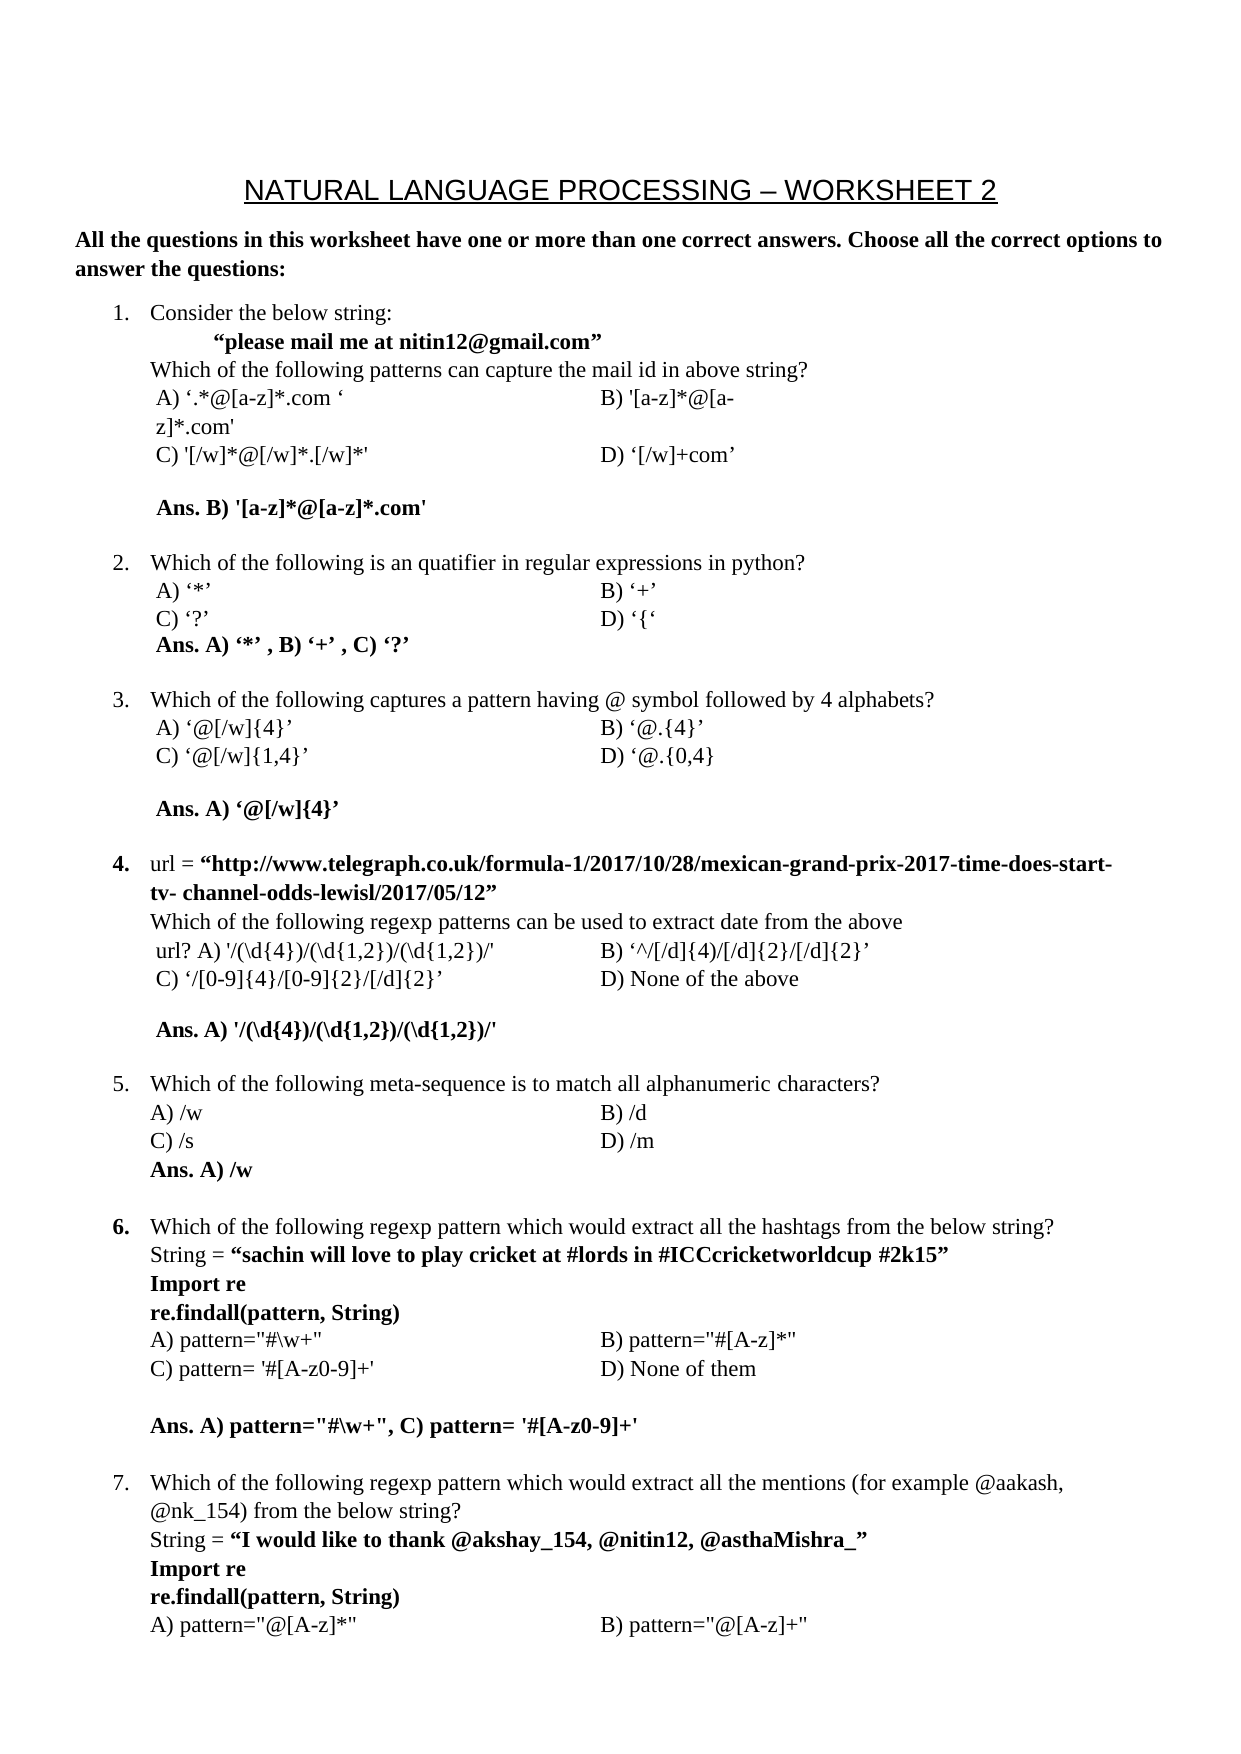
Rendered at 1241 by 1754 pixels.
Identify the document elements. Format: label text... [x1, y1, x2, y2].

text Ans. A) ‘@[/w]{4}’ [156, 796, 1176, 822]
text Ans. A) /w [150, 1156, 1176, 1182]
list Consider the below string: [112, 299, 1176, 325]
text Ans. A) pattern="#\w+", C) pattern= '#[A-z0-9]+' [150, 1412, 1176, 1438]
list pattern="@[A-z]*" B) pattern="@[A-z]+" [150, 1612, 1176, 1638]
text C) '[/w]*@[/w]*.[/w]*' D) ‘[/w]+com’ [156, 441, 1176, 467]
list Which of the following regexp pattern which would extract all the mentions (for example @aakash, @nk_154) from the below string? [112, 1469, 1066, 1524]
text Import re re.findall(pattern, String) [150, 1555, 402, 1610]
text Which of the following patterns can capture the mail id in above string? A) ‘.*@[a-z]*.com ‘ B) '[a-z]*@[a-z]*.com' [150, 356, 813, 439]
text C) pattern= '#[A-z0-9]+' D) None of them [150, 1355, 1176, 1381]
text C) ‘/[0-9]{4}/[0-9]{2}/[/d]{2}’ D) None of the above [156, 965, 1176, 991]
list Which of the following regexp pattern which would extract all the hashtags from the below string? String = “sachin will love to play cricket at #lords in #ICCcricketworldcup #2k15” [112, 1213, 1056, 1268]
subtitle String = “I would like to thank @akshay_154, @nitin12, @asthaMishra_” [149, 1526, 1176, 1552]
list Which of the following meta-sequence is to match all alphanumeric characters? [112, 1070, 1176, 1097]
subtitle “please mail me at nitin12@gmail.com” [213, 328, 1176, 354]
text C) ‘@[/w]{1,4}’ D) ‘@.{0,4} [156, 743, 1176, 769]
list Which of the following is an quatifier in regular expressions in python? A) ‘*’ B) ‘+’ [112, 549, 806, 603]
text Ans. A) '/(\d{4})/(\d{1,2})/(\d{1,2})/' [156, 1017, 1176, 1043]
list Which of the following captures a pattern having @ symbol followed by 4 alphabets? A) ‘@[/w]{4}’ B) ‘@.{4}’ [112, 686, 936, 740]
subtitle NATURAL LANGUAGE PROCESSING – WORKSHEET 2 [242, 173, 999, 206]
text C) ‘?’ D) ‘{‘ [156, 606, 1176, 632]
list pattern="#\w+" B) pattern="#[A-z]*" [150, 1327, 1176, 1353]
text Ans. A) ‘*’ , B) ‘+’ , C) ‘?’ [156, 632, 1176, 657]
text C) /s D) /m [150, 1127, 1176, 1154]
list /w B) /d [150, 1099, 1176, 1125]
list url = “http://www.telegraph.co.uk/formula-1/2017/10/28/mexican-grand-prix-2017-time-does-start-tv- channel-odds-lewisl/2017/05/12” [112, 851, 1140, 906]
subtitle All the questions in this worksheet have one or more than one correct answers. Choose all the correct options to answer the questions: [75, 226, 1165, 281]
subtitle Import re re.findall(pattern, String) [150, 1270, 402, 1325]
text Ans. B) '[a-z]*@[a-z]*.com' [64, 494, 1176, 520]
text Which of the following regexp patterns can be used to extract date from the above url? A) '/(\d{4})/(\d{1,2})/(\d{1,2})/' B) ‘^/[/d]{4)/[/d]{2}/[/d]{2}’ [150, 908, 944, 963]
